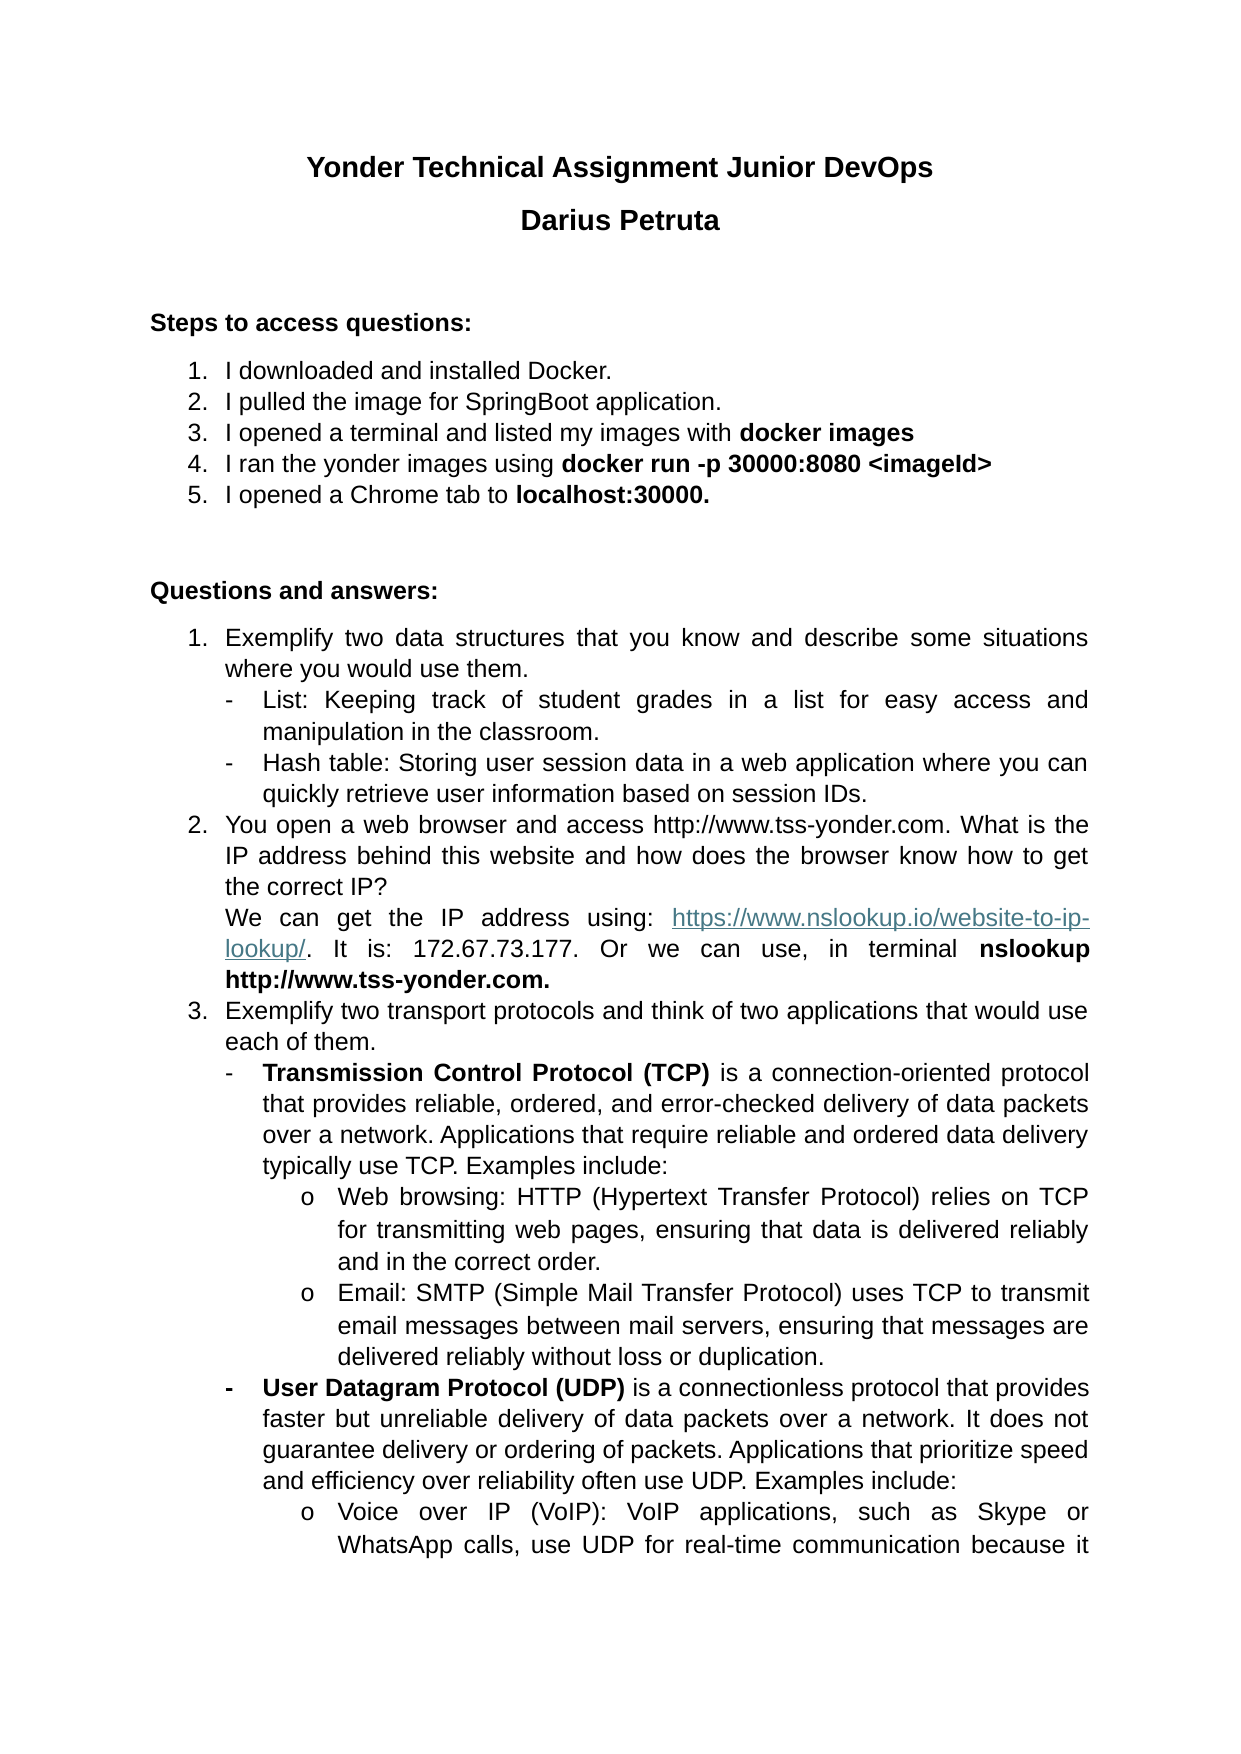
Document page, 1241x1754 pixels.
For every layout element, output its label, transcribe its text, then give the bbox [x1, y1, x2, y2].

text Steps to access questions: [150, 308, 1090, 337]
list I ran the yonder images using docker run -p 30000:8080 <imageId> [187, 449, 1090, 478]
list We can get the IP address using: https://www.nslookup.io/website-to-ip-lookup/. It is: 172.67.73.177. Or we can use, in terminal nslookup http://www.tss-yonder.com. [225, 903, 1090, 994]
list Email: SMTP (Simple Mail Transfer Protocol) uses TCP to transmit email messages between mail servers, ensuring that messages are delivered reliably without loss or duplication. [300, 1277, 1090, 1371]
list User Datagram Protocol (UDP) is a connectionless protocol that provides faster but unreliable delivery of data packets over a network. It does not guarantee delivery or ordering of packets. Applications that prioritize speed and efficiency over reliability often use UDP. Examples include: [225, 1373, 1090, 1495]
list Hash table: Storing user session data in a web application where you can quickly retrieve user information based on session IDs. [225, 748, 1090, 807]
text Questions and answers: [150, 576, 1090, 604]
list Transmission Control Protocol (TCP) is a connection-oriented protocol that provides reliable, ordered, and error-checked delivery of data packets over a network. Applications that require reliable and ordered data delivery typically use TCP. Examples include: [225, 1058, 1090, 1180]
list Web browsing: HTTP (Hypertext Transfer Protocol) relies on TCP for transmitting web pages, ensuring that data is delivered reliably and in the correct order. [300, 1182, 1090, 1275]
list You open a web browser and access http://www.tss-yonder.com. What is the IP address behind this website and how does the browser know how to get the correct IP? [187, 810, 1090, 901]
text Yonder Technical Assignment Junior DevOps [150, 150, 1090, 183]
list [300, 1497, 1090, 1559]
list I downloaded and installed Docker. [187, 356, 1090, 385]
list I pulled the image for SpringBoot application. [187, 387, 1090, 416]
list List: Keeping track of student grades in a list for easy access and manipulation in the classroom. [225, 686, 1090, 745]
list Exemplify two transport protocols and think of two applications that would use each of them. [187, 996, 1090, 1056]
list I opened a terminal and listed my images with docker images [187, 418, 1090, 447]
text Darius Petruta [150, 203, 1090, 236]
list I opened a Chrome tab to localhost:30000. [187, 480, 1090, 509]
list Exemplify two data structures that you know and describe some situations where you would use them. [187, 623, 1090, 683]
